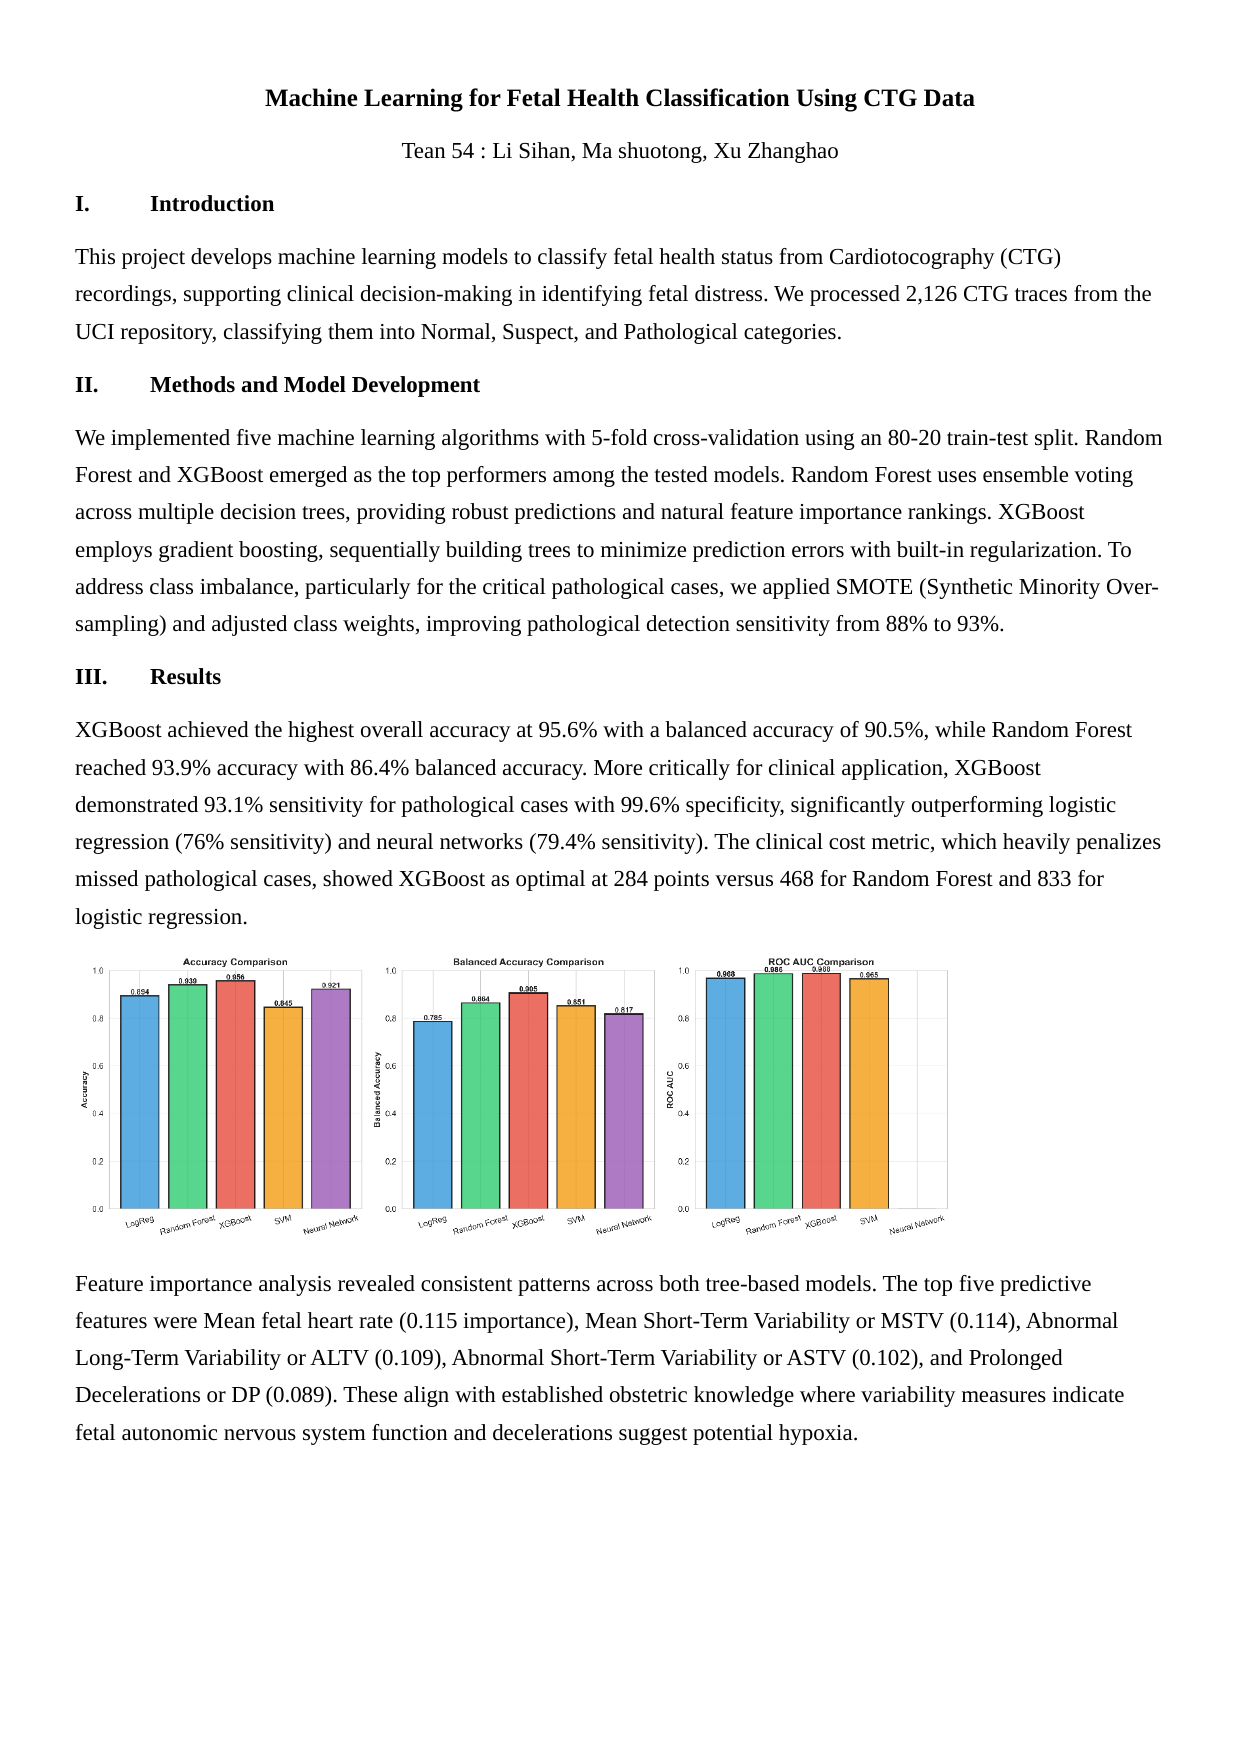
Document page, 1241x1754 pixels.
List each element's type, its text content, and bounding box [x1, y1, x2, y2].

text Feature importance analysis revealed consistent patterns across both tree-based models. The top five predictive features were Mean fetal heart rate (0.115 importance), Mean Short-Term Variability or MSTV (0.114), Abnormal Long-Term Variability or ALTV (0.109), Abnormal Short-Term Variability or ASTV (0.102), and Prolonged Decelerations or DP (0.089). These align with established obstetric knowledge where variability measures indicate fetal autonomic nervous system function and decelerations suggest potential hypoxia. [75, 1267, 1165, 1448]
text XGBoost achieved the highest overall accuracy at 95.6% with a balanced accuracy of 90.5%, while Random Forest reached 93.9% accuracy with 86.4% balanced accuracy. More critically for clinical application, XGBoost demonstrated 93.1% sensitivity for pathological cases with 99.6% specificity, significantly outperforming logistic regression (76% sensitivity) and neural networks (79.4% sensitivity). The clinical cost metric, which heavily penalizes missed pathological cases, showed XGBoost as optimal at 284 points versus 468 for Random Forest and 833 for logistic regression. [75, 713, 1165, 932]
list Results [75, 660, 1165, 693]
picture [75, 952, 953, 1242]
text Tean 54 : Li Sihan, Ma shuotong, Xu Zhanghao [75, 134, 1165, 167]
text Machine Learning for Fetal Health Classification Using CTG Data [75, 81, 1165, 113]
text We implemented five machine learning algorithms with 5-fold cross-validation using an 80-20 train-test split. Random Forest and XGBoost emerged as the top performers among the tested models. Random Forest uses ensemble voting across multiple decision trees, providing robust predictions and natural feature importance rankings. XGBoost employs gradient boosting, sequentially building trees to minimize prediction errors with built-in regularization. To address class imbalance, particularly for the critical pathological cases, we applied SMOTE (Synthetic Minority Over-sampling) and adjusted class weights, improving pathological detection sensitivity from 88% to 93%. [75, 421, 1165, 640]
list Methods and Model Development [75, 368, 1165, 400]
list Introduction [75, 187, 1165, 220]
text This project develops machine learning models to classify fetal health status from Cardiotocography (CTG) recordings, supporting clinical decision-making in identifying fetal distress. We processed 2,126 CTG traces from the UCI repository, classifying them into Normal, Suspect, and Pathological categories. [75, 240, 1165, 347]
